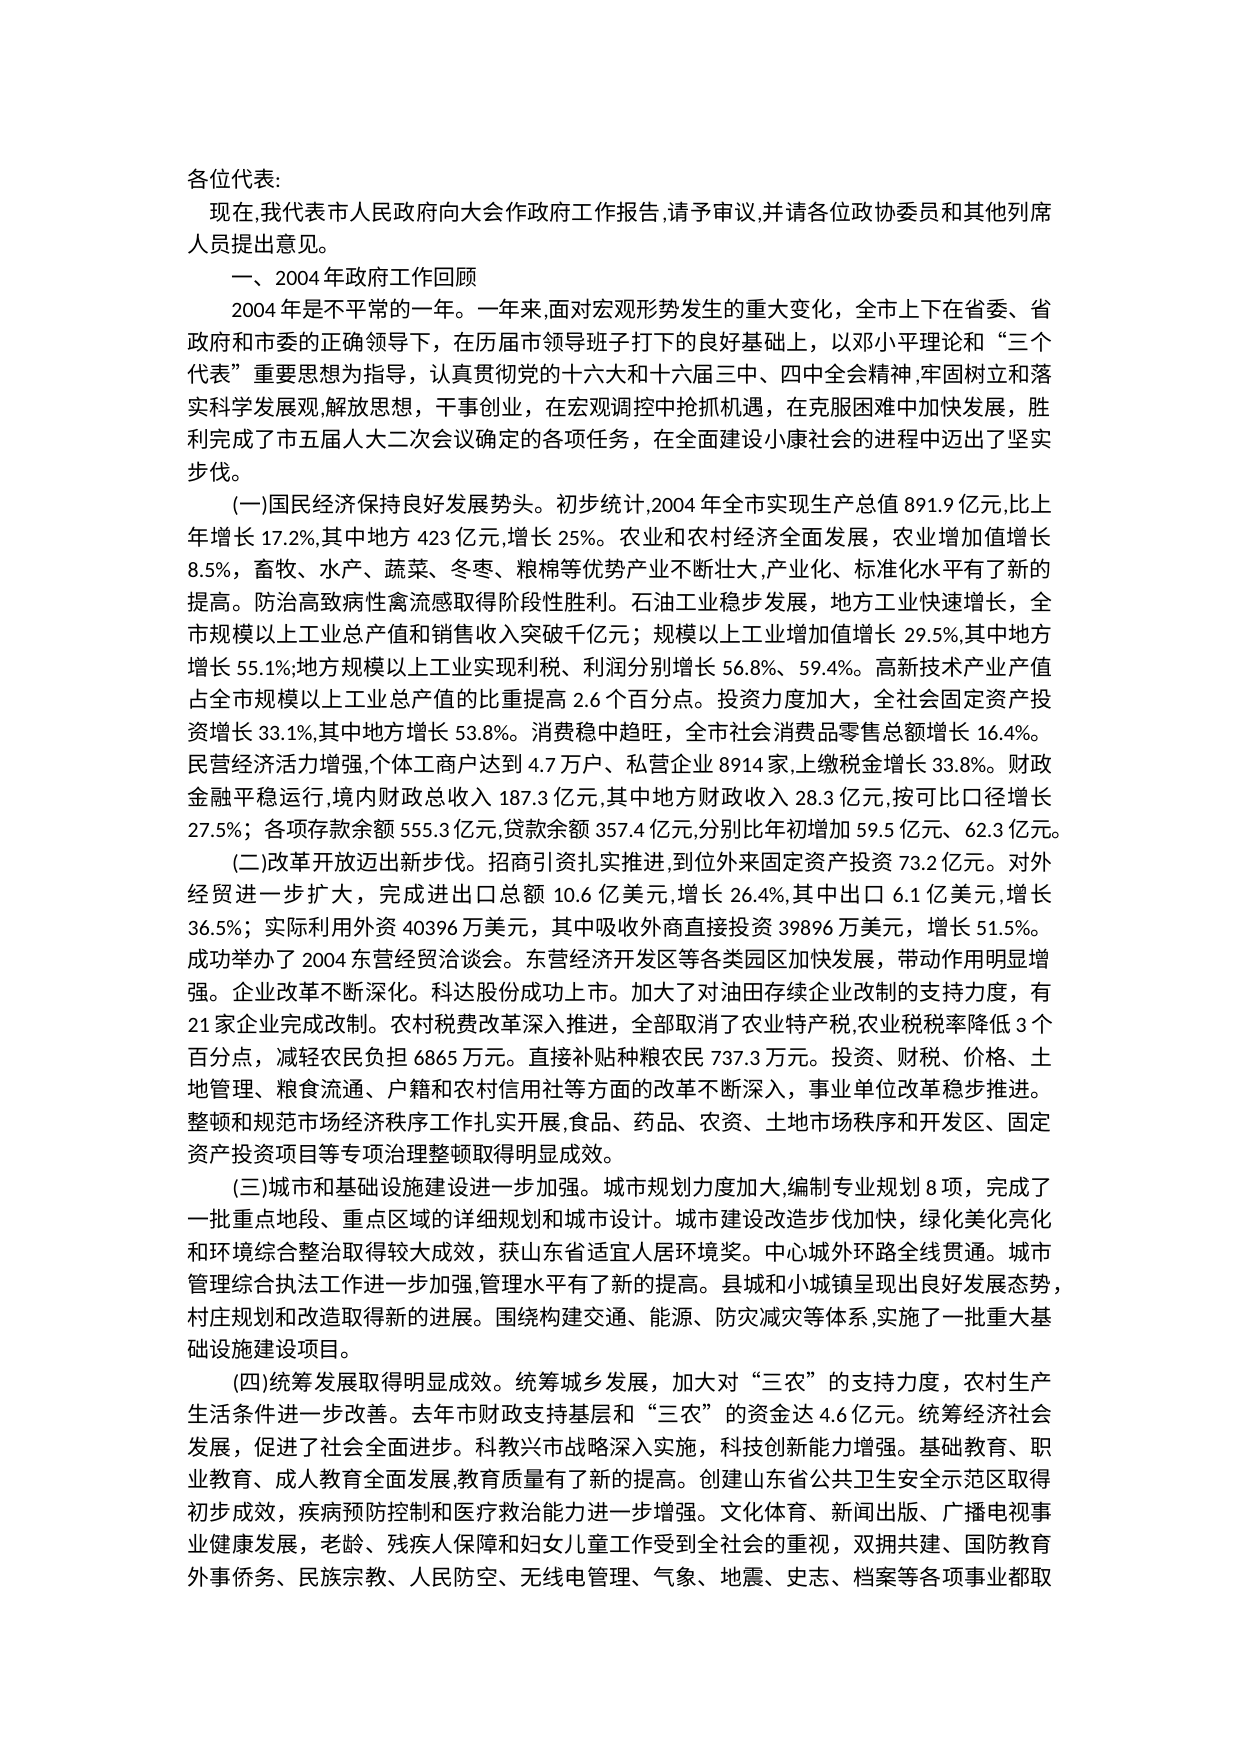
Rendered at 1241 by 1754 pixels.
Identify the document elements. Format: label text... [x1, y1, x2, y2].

text (一)国民经济保持良好发展势头。初步统计,2004年全市实现生产总值891.9亿元,比上年增长17.2%,其中地方423亿元,增长25%。农业和农村经济全面发展，农业增加值增长8.5%，畜牧、水产、蔬菜、冬枣、粮棉等优势产业不断壮大,产业化、标准化水平有了新的提高。防治高致病性禽流感取得阶段性胜利。石油工业稳步发展，地方工业快速增长，全市规模以上工业总产值和销售收入突破千亿元；规模以上工业增加值增长29.5%,其中地方增长55.1%;地方规模以上工业实现利税、利润分别增长56.8%、59.4%。高新技术产业产值占全市规模以上工业总产值的比重提高2.6个百分点。投资力度加大，全社会固定资产投资增长33.1%,其中地方增长53.8%。消费稳中趋旺，全市社会消费品零售总额增长16.4%。民营经济活力增强,个体工商户达到4.7万户、私营企业8914家,上缴税金增长33.8%。财政金融平稳运行,境内财政总收入187.3亿元,其中地方财政收入28.3亿元,按可比口径增长27.5%；各项存款余额555.3亿元,贷款余额357.4亿元,分别比年初增加59.5亿元、62.3亿元。 [187, 487, 1053, 844]
text (三)城市和基础设施建设进一步加强。城市规划力度加大,编制专业规划8项，完成了一批重点地段、重点区域的详细规划和城市设计。城市建设改造步伐加快，绿化美化亮化和环境综合整治取得较大成效，获山东省适宜人居环境奖。中心城外环路全线贯通。城市管理综合执法工作进一步加强,管理水平有了新的提高。县城和小城镇呈现出良好发展态势，村庄规划和改造取得新的进展。围绕构建交通、能源、防灾减灾等体系,实施了一批重大基础设施建设项目。 [187, 1169, 1053, 1364]
text (二)改革开放迈出新步伐。招商引资扎实推进,到位外来固定资产投资73.2亿元。对外经贸进一步扩大，完成进出口总额10.6亿美元,增长26.4%,其中出口6.1亿美元,增长36.5%；实际利用外资40396万美元，其中吸收外商直接投资39896万美元，增长51.5%。成功举办了2004东营经贸洽谈会。东营经济开发区等各类园区加快发展，带动作用明显增强。企业改革不断深化。科达股份成功上市。加大了对油田存续企业改制的支持力度，有21家企业完成改制。农村税费改革深入推进，全部取消了农业特产税,农业税税率降低3个百分点，减轻农民负担6865万元。直接补贴种粮农民737.3万元。投资、财税、价格、土地管理、粮食流通、户籍和农村信用社等方面的改革不断深入，事业单位改革稳步推进。整顿和规范市场经济秩序工作扎实开展,食品、药品、农资、土地市场秩序和开发区、固定资产投资项目等专项治理整顿取得明显成效。 [187, 844, 1053, 1169]
text 2004年是不平常的一年。一年来,面对宏观形势发生的重大变化，全市上下在省委、省政府和市委的正确领导下，在历届市领导班子打下的良好基础上，以邓小平理论和“三个代表”重要思想为指导，认真贯彻党的十六大和十六届三中、四中全会精神,牢固树立和落实科学发展观,解放思想，干事创业，在宏观调控中抢抓机遇，在克服困难中加快发展，胜利完成了市五届人大二次会议确定的各项任务，在全面建设小康社会的进程中迈出了坚实步伐。 [187, 292, 1053, 487]
text 现在,我代表市人民政府向大会作政府工作报告,请予审议,并请各位政协委员和其他列席人员提出意见。 [187, 194, 1053, 259]
text 各位代表: [187, 162, 1053, 194]
text 一、2004年政府工作回顾 [187, 259, 1053, 292]
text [187, 1364, 1053, 1592]
